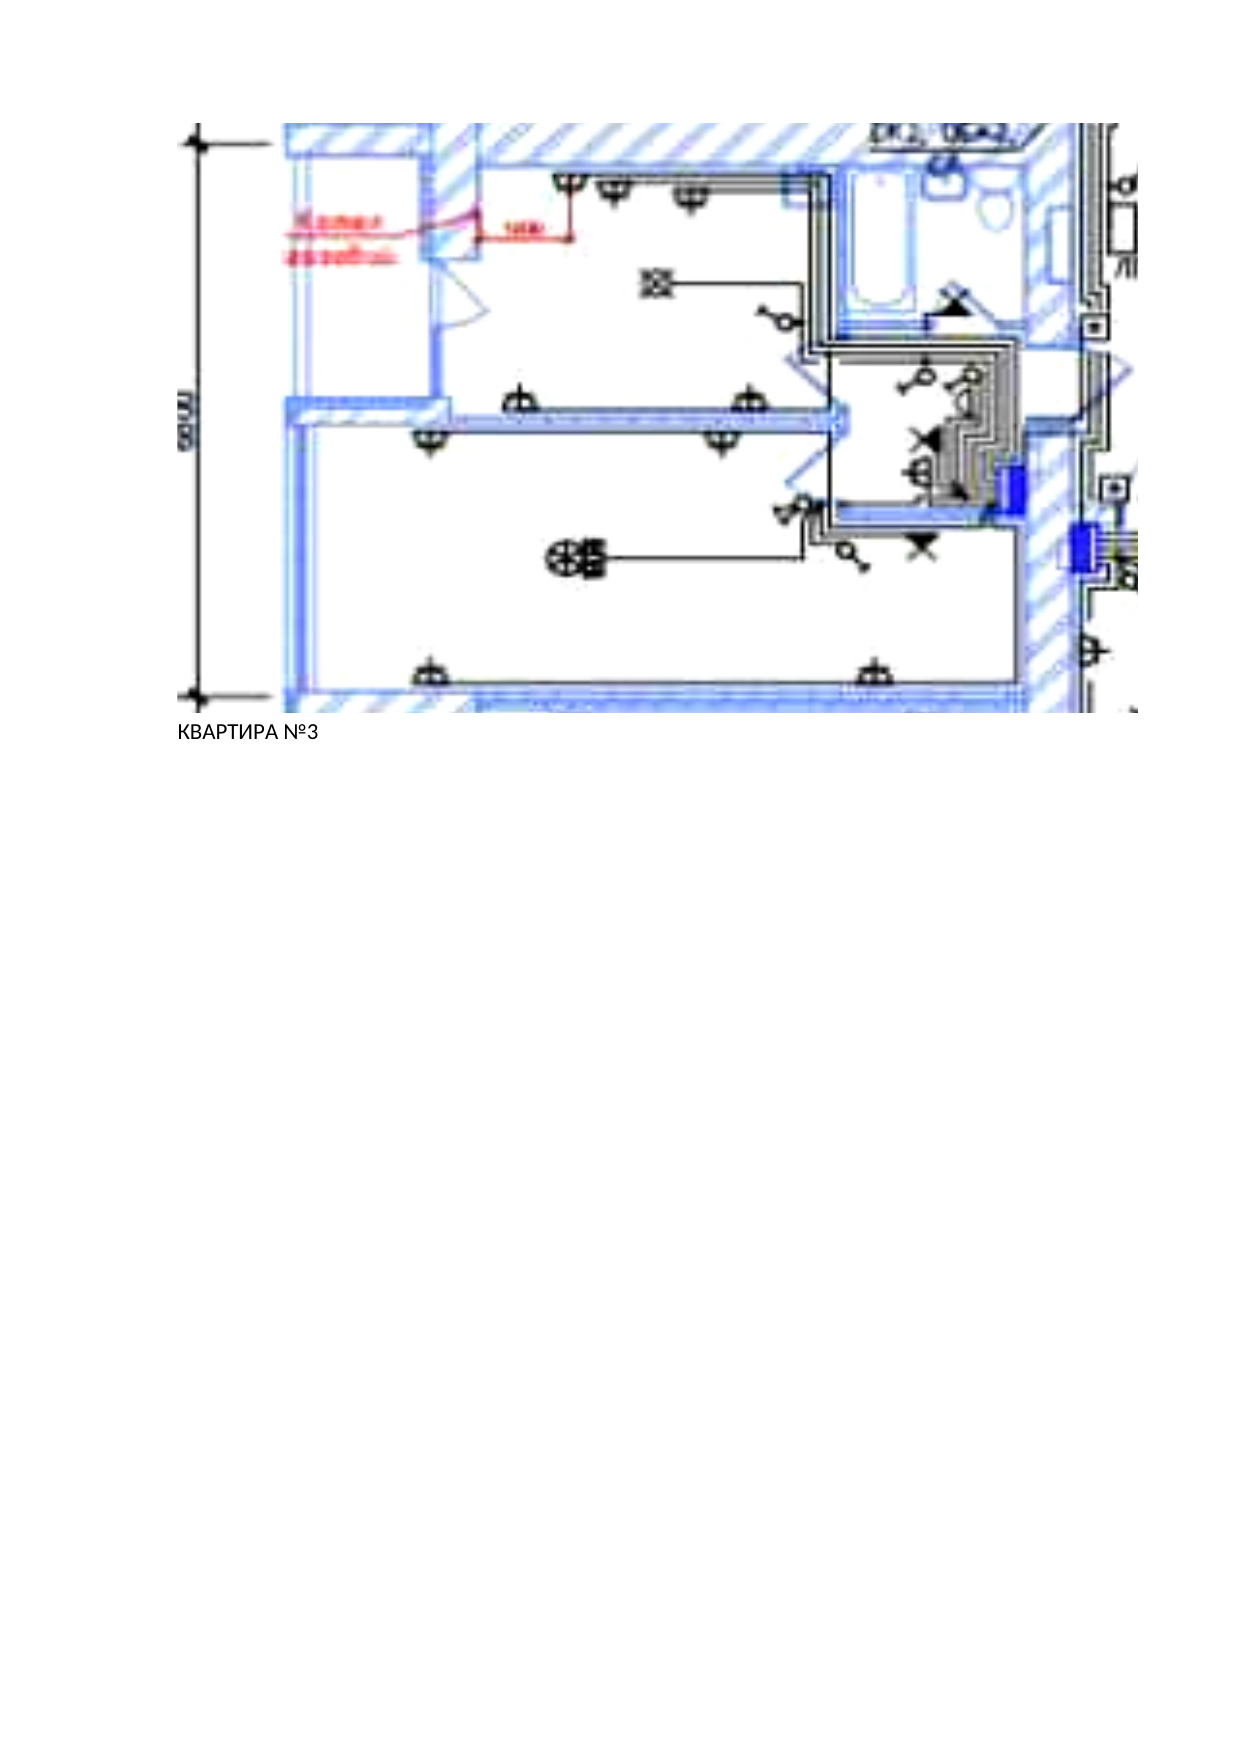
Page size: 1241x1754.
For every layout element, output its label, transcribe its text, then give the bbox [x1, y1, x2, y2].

picture [177, 123, 1138, 713]
